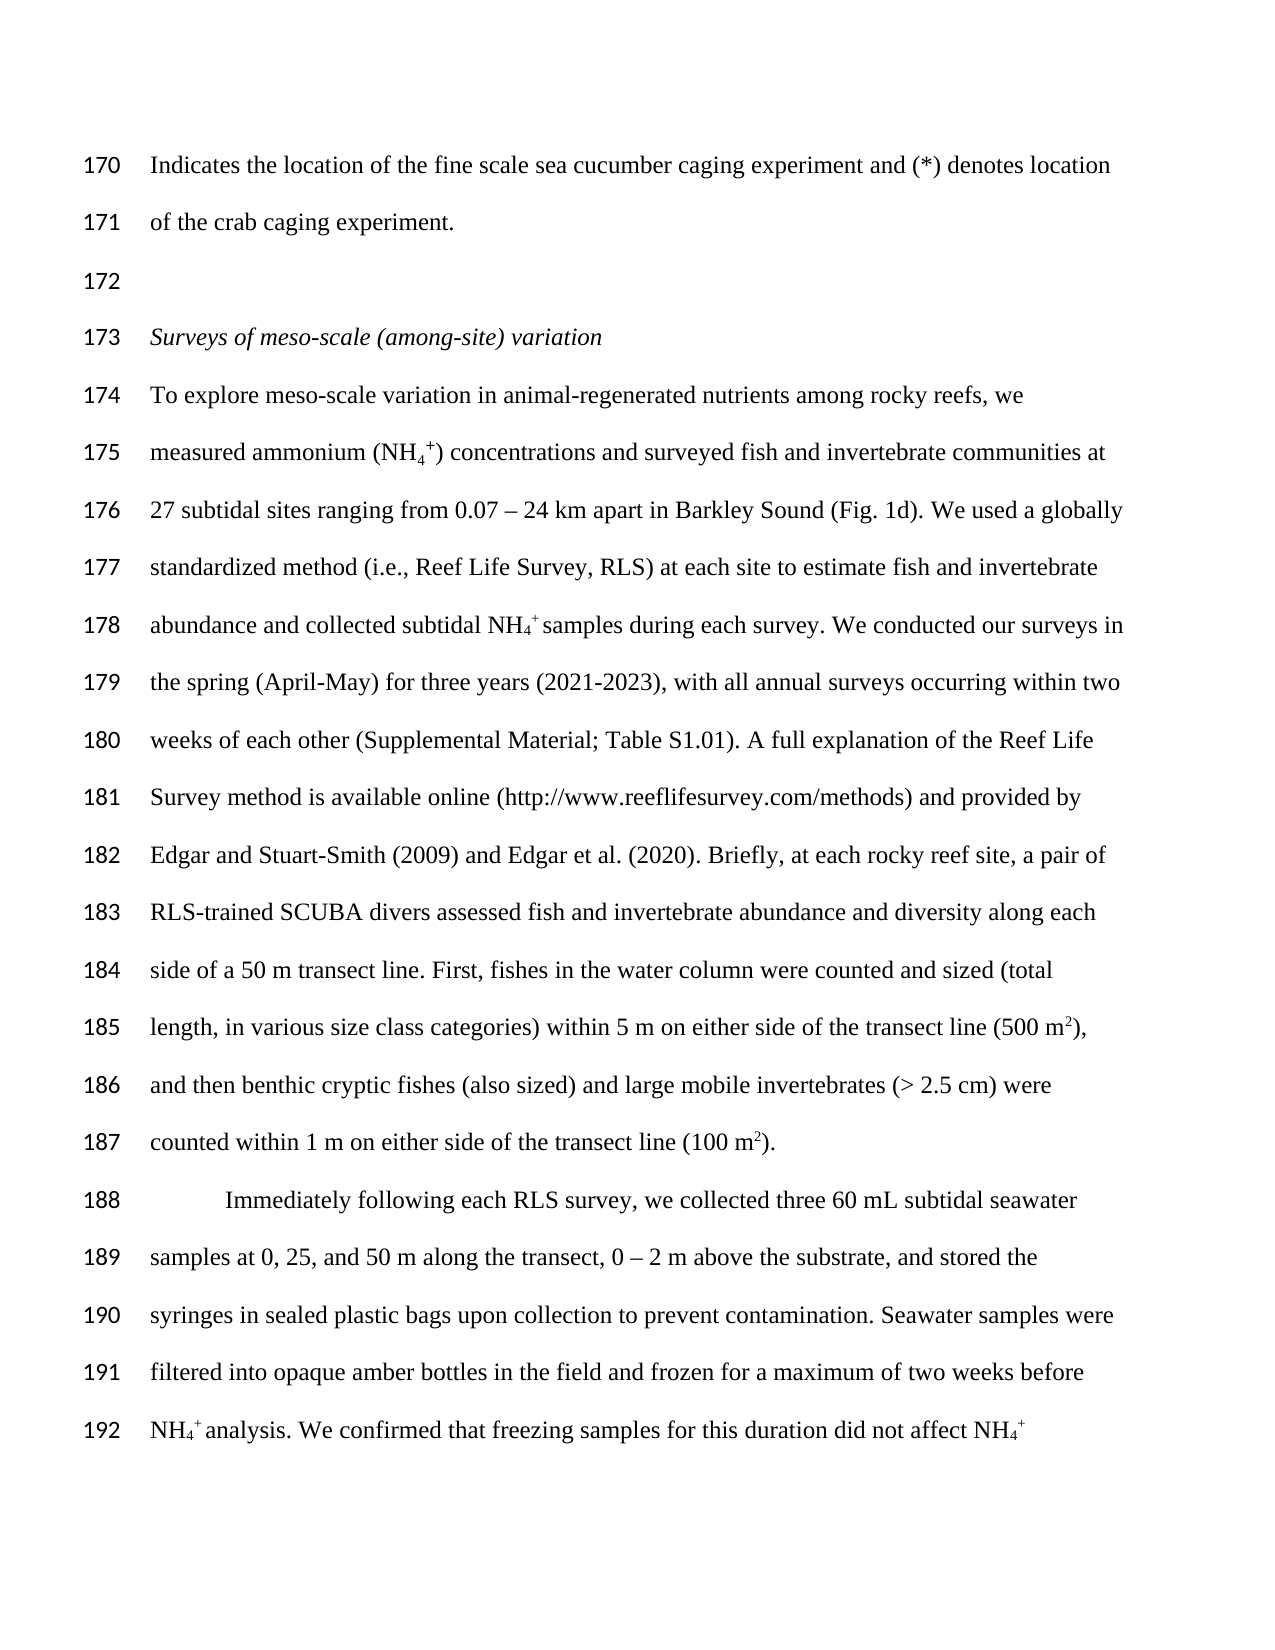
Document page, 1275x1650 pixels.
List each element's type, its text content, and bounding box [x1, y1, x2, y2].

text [150, 150, 1125, 236]
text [150, 1185, 1125, 1444]
text Surveys of meso-scale (among-site) variation [150, 322, 1125, 351]
text To explore meso-scale variation in animal-regenerated nutrients among rocky reefs, we measured ammonium (NH₄⁺) concentrations and surveyed fish and invertebrate communities at 27 subtidal sites ranging from 0.07 – 24 km apart in Barkley Sound (Fig. 1d). We used a globally standardized method (i.e., Reef Life Survey, RLS) at each site to estimate fish and invertebrate abundance and collected subtidal NH4+ samples during each survey. We conducted our surveys in the spring (April-May) for three years (2021-2023), with all annual surveys occurring within two weeks of each other (Supplemental Material; Table S1.01). A full explanation of the Reef Life Survey method is available online (http://www.reeflifesurvey.com/methods) and provided by Edgar and Stuart-Smith (2009) and Edgar et al. (2020). Briefly, at each rocky reef site, a pair of RLS-trained SCUBA divers assessed fish and invertebrate abundance and diversity along each side of a 50 m transect line. First, fishes in the water column were counted and sized (total length, in various size class categories) within 5 m on either side of the transect line (500 m2), and then benthic cryptic fishes (also sized) and large mobile invertebrates (> 2.5 cm) were counted within 1 m on either side of the transect line (100 m2). [150, 380, 1125, 1156]
